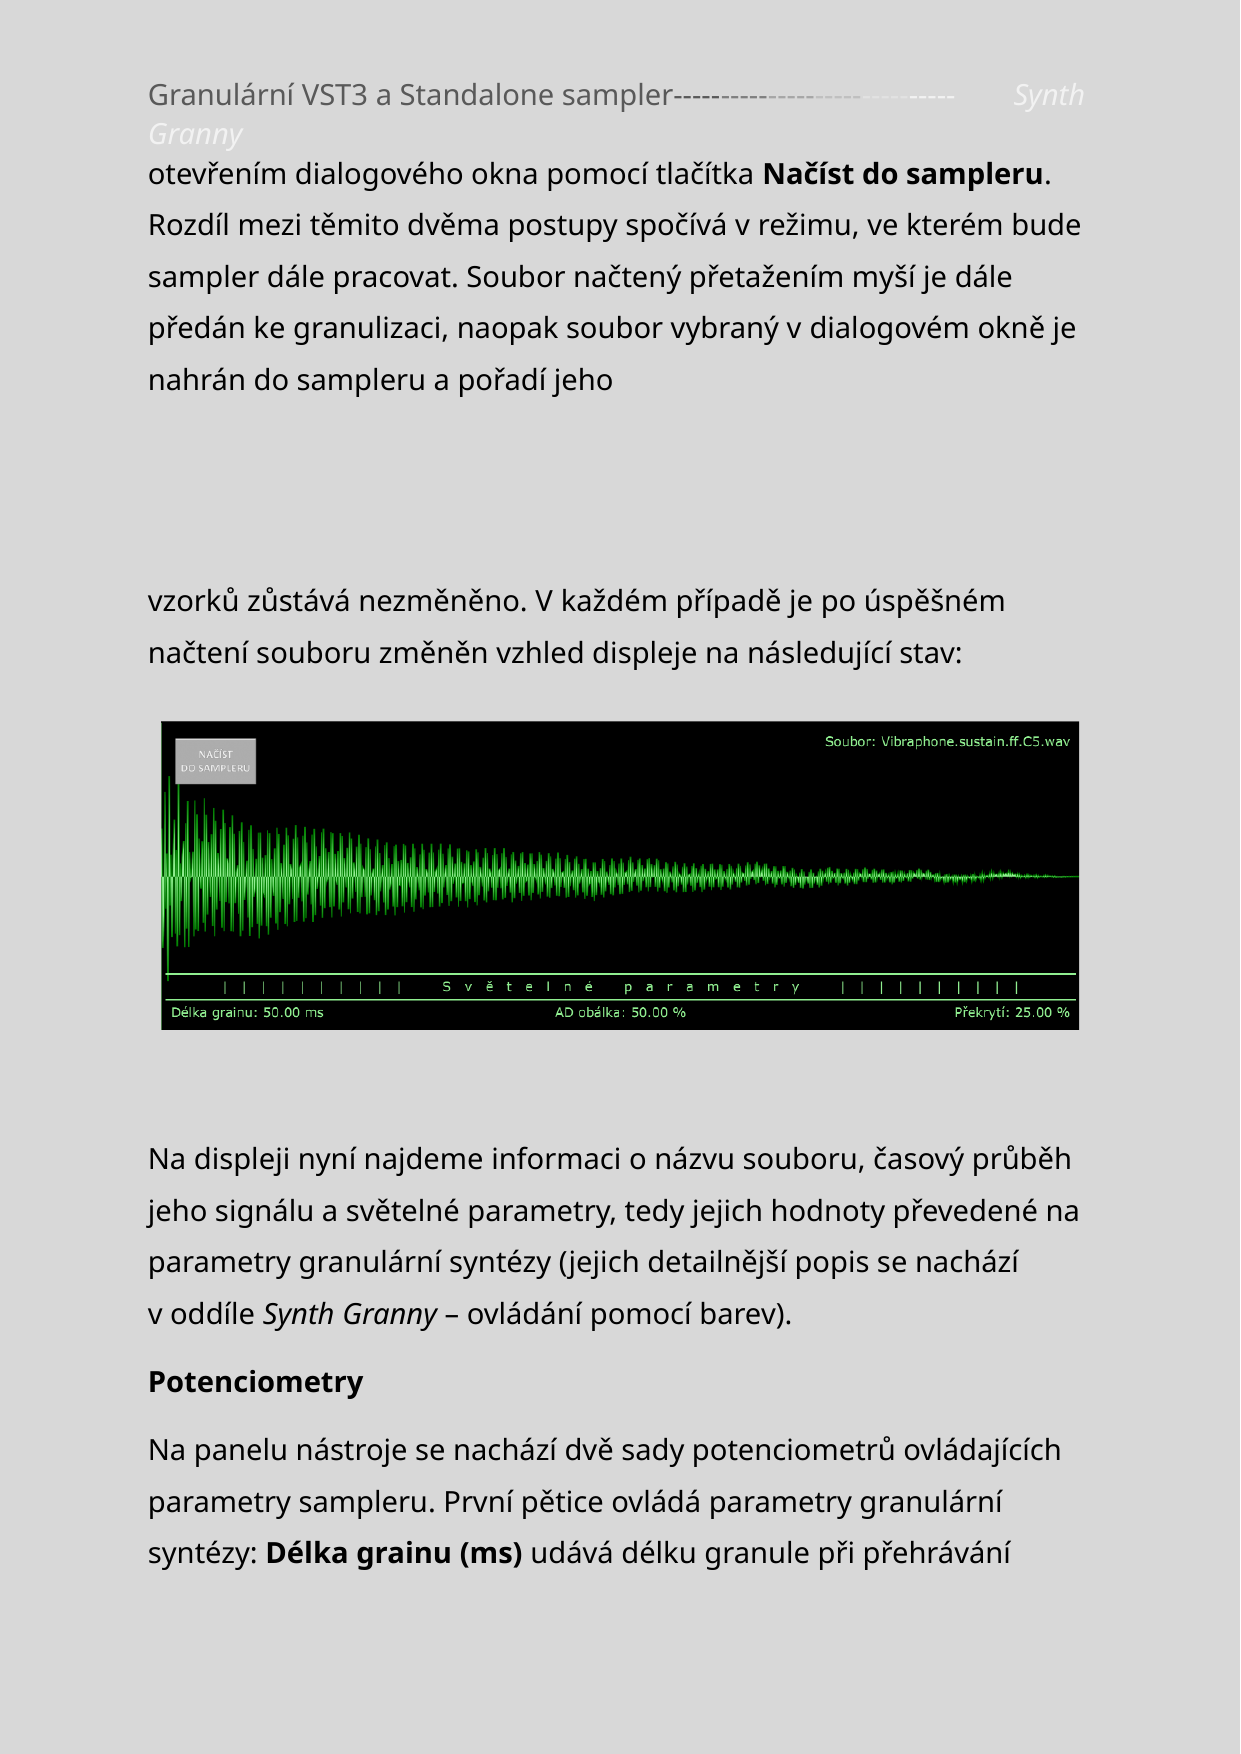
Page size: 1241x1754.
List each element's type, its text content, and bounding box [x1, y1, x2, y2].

text Potenciometry [148, 1361, 1093, 1401]
text Na displeji nyní najdeme informaci o názvu souboru, časový průběh jeho signálu a světelné parametry, tedy jejich hodnoty převedené na parametry granulární syntézy (jejich detailnější popis se nachází v oddíle Synth Granny – ovládání pomocí barev). [148, 1138, 1093, 1333]
text vzorků zůstává nezměněno. V každém případě je po úspěšném načtení souboru změněn vzhled displeje na následující stav: [148, 581, 1093, 672]
picture [161, 721, 1080, 1030]
